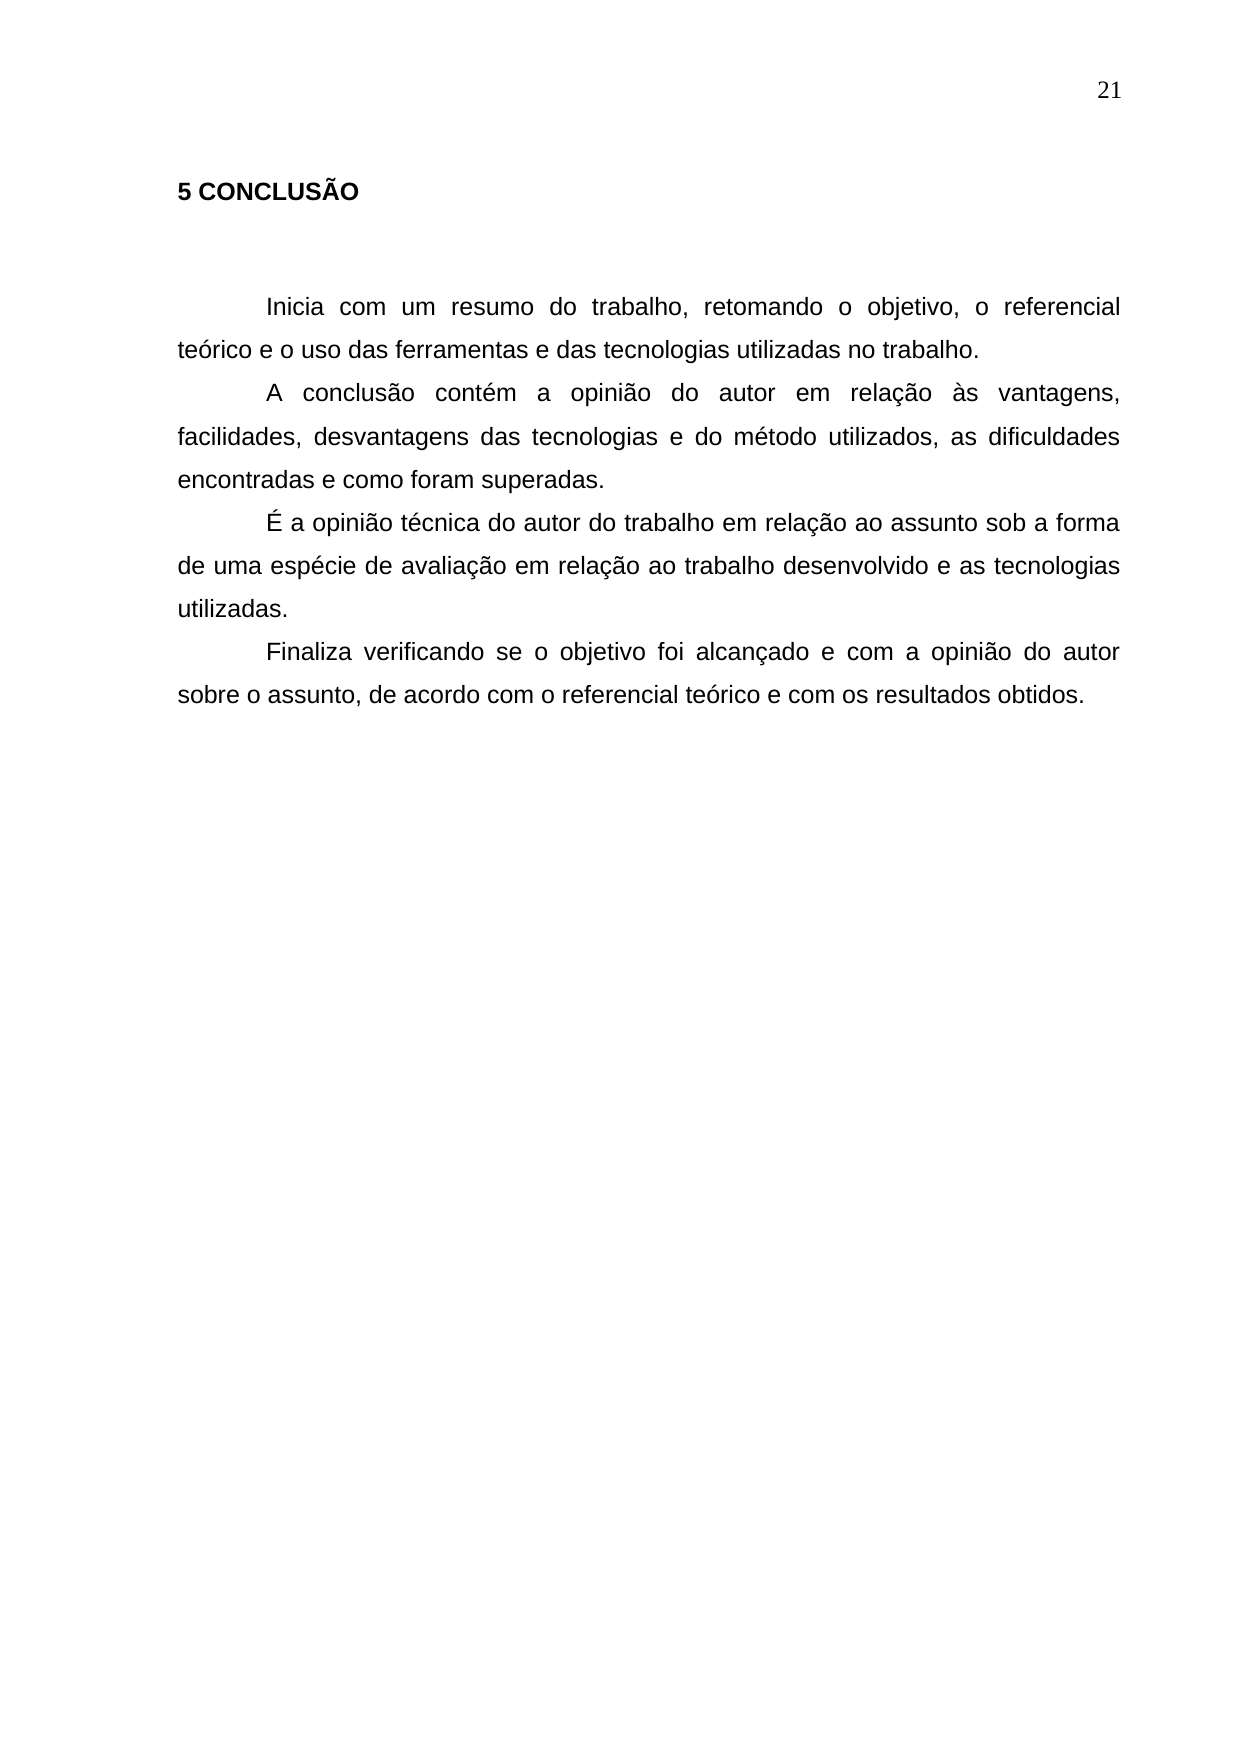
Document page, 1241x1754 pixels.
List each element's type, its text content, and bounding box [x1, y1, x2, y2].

text A conclusão contém a opinião do autor em relação às vantagens, facilidades, desvantagens das tecnologias e do método utilizados, as dificuldades encontradas e como foram superadas. [177, 378, 1122, 493]
text Inicia com um resumo do trabalho, retomando o objetivo, o referencial teórico e o uso das ferramentas e das tecnologias utilizadas no trabalho. [177, 292, 1122, 364]
subtitle 5 CONCLUSÃO [177, 177, 1122, 206]
text Finaliza verificando se o objetivo foi alcançado e com a opinião do autor sobre o assunto, de acordo com o referencial teórico e com os resultados obtidos. [177, 637, 1122, 709]
text É a opinião técnica do autor do trabalho em relação ao assunto sob a forma de uma espécie de avaliação em relação ao trabalho desenvolvido e as tecnologias utilizadas. [177, 508, 1122, 623]
